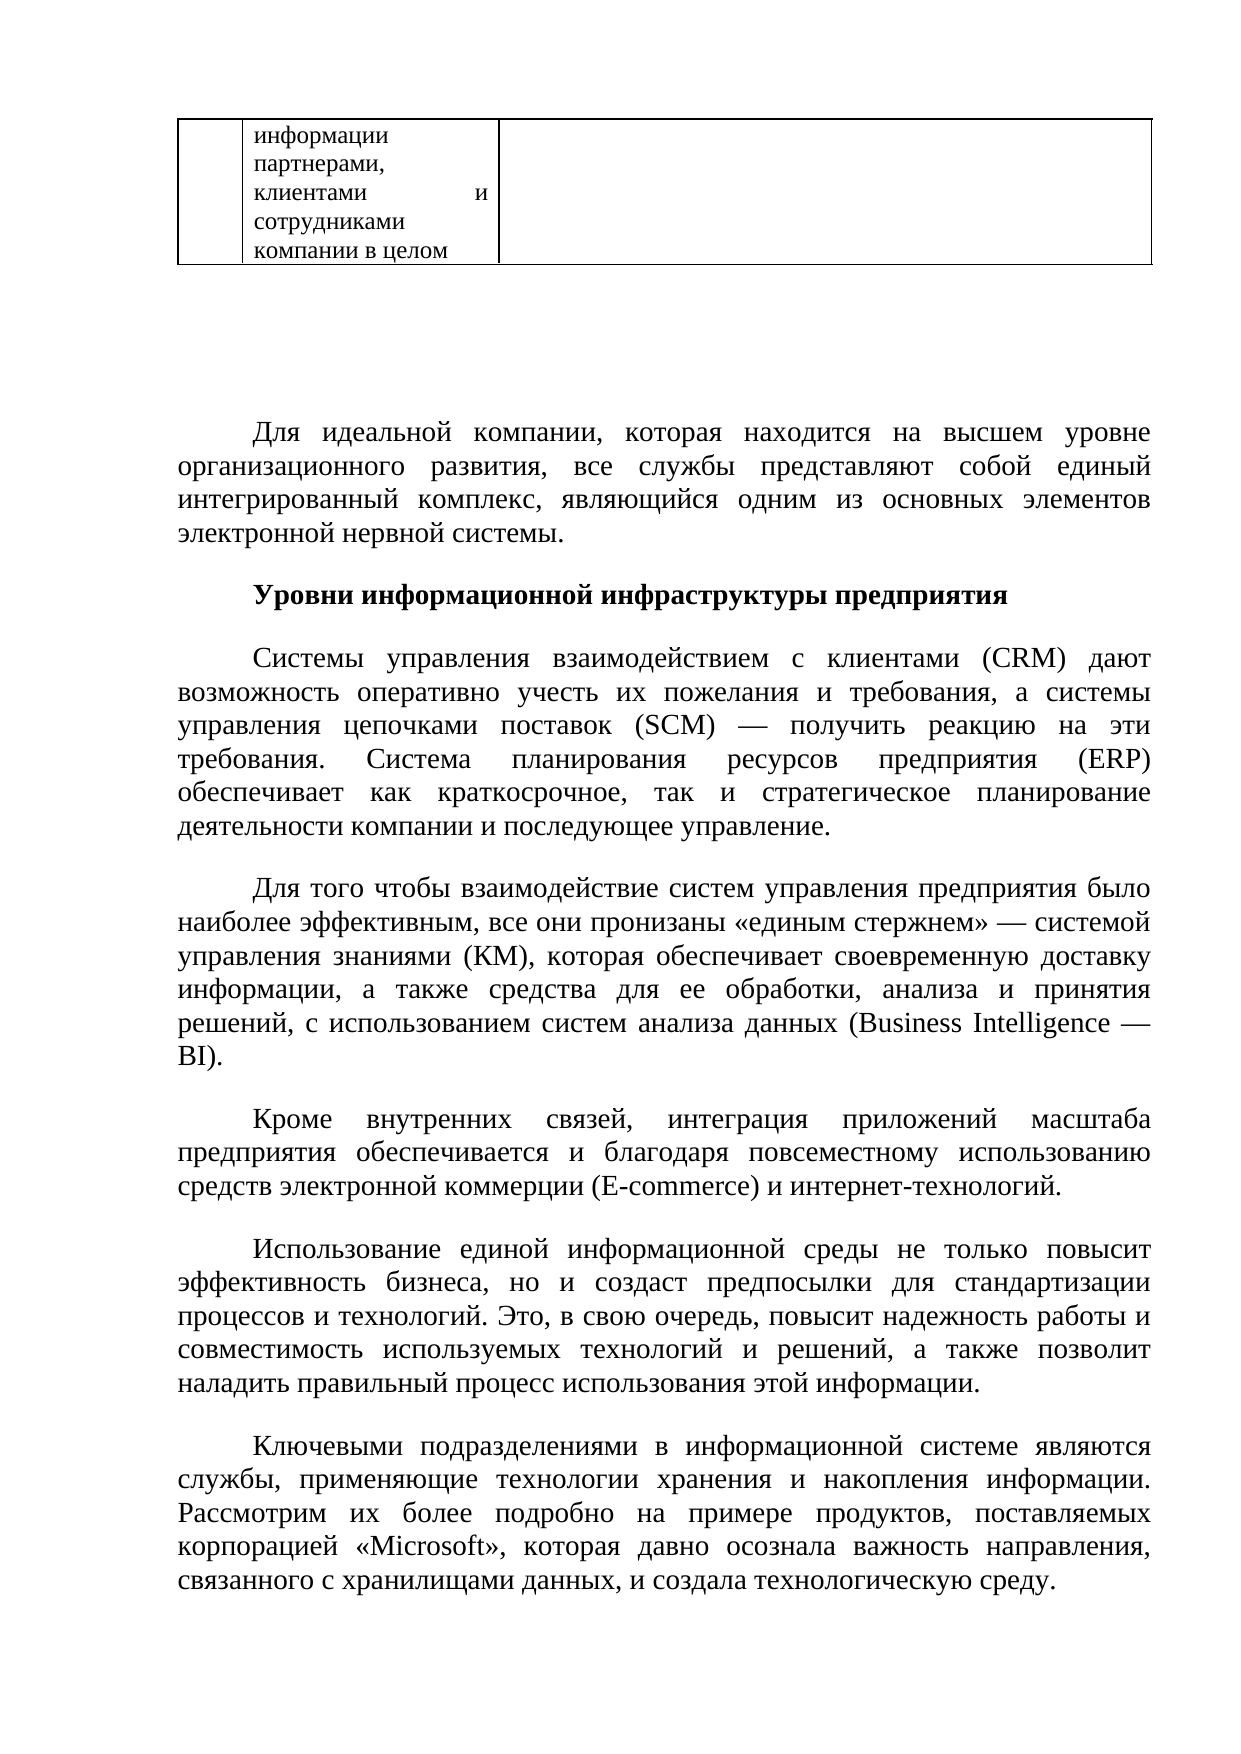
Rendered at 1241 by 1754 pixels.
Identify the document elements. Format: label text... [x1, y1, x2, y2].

text Для того чтобы взаимодействие систем управления предприятия было наиболее эффективным, все они пронизаны «единым стержнем» — системой управления знаниями (КМ), которая обеспечивает своевременную доставку информации, а также средства для ее обработки, анализа и принятия решений, с использованием систем анализа данных (Business Intelligence — BI). [177, 871, 1152, 1072]
text Системы управления взаимодействием с клиентами (CRM) дают возможность оперативно учесть их пожелания и требования, а системы управления цепочками поставок (SCM) — получить реакцию на эти требования. Система планирования ресурсов предприятия (ERP) обеспечивает как краткосрочное, так и стратегическое планирование деятельности компании и последующее управление. [177, 640, 1152, 841]
text Уровни информационной инфраструктуры предприятия [177, 577, 1152, 611]
text Использование единой информационной среды не только повысит эффективность бизнеса, но и создаст предпосылки для стандартизации процессов и технологий. Это, в свою очередь, повысит надежность работы и совместимость используемых технологий и решений, а также позволит наладить правильный процесс использования этой информации. [177, 1231, 1152, 1398]
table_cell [500, 120, 1151, 263]
text Кроме внутренних связей, интеграция приложений масштаба предприятия обеспечивается и благодаря повсеместному использованию средств электронной коммерции (E-commerce) и интернет-технологий. [177, 1101, 1152, 1202]
table_cell 3 [179, 120, 242, 263]
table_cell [243, 120, 498, 263]
text Ключевыми подразделениями в информационной системе являются службы, применяющие технологии хранения и накопления информации. Рассмотрим их более подробно на примере продуктов, поставляемых корпорацией «Microsoft», которая давно осознала важность направления, связанного с хранилищами данных, и создала технологическую среду. [177, 1428, 1152, 1595]
text Для идеальной компании, которая находится на высшем уровне организационного развития, все службы представляют собой единый интегрированный комплекс, являющийся одним из основных элементов электронной нервной системы. [177, 414, 1152, 548]
